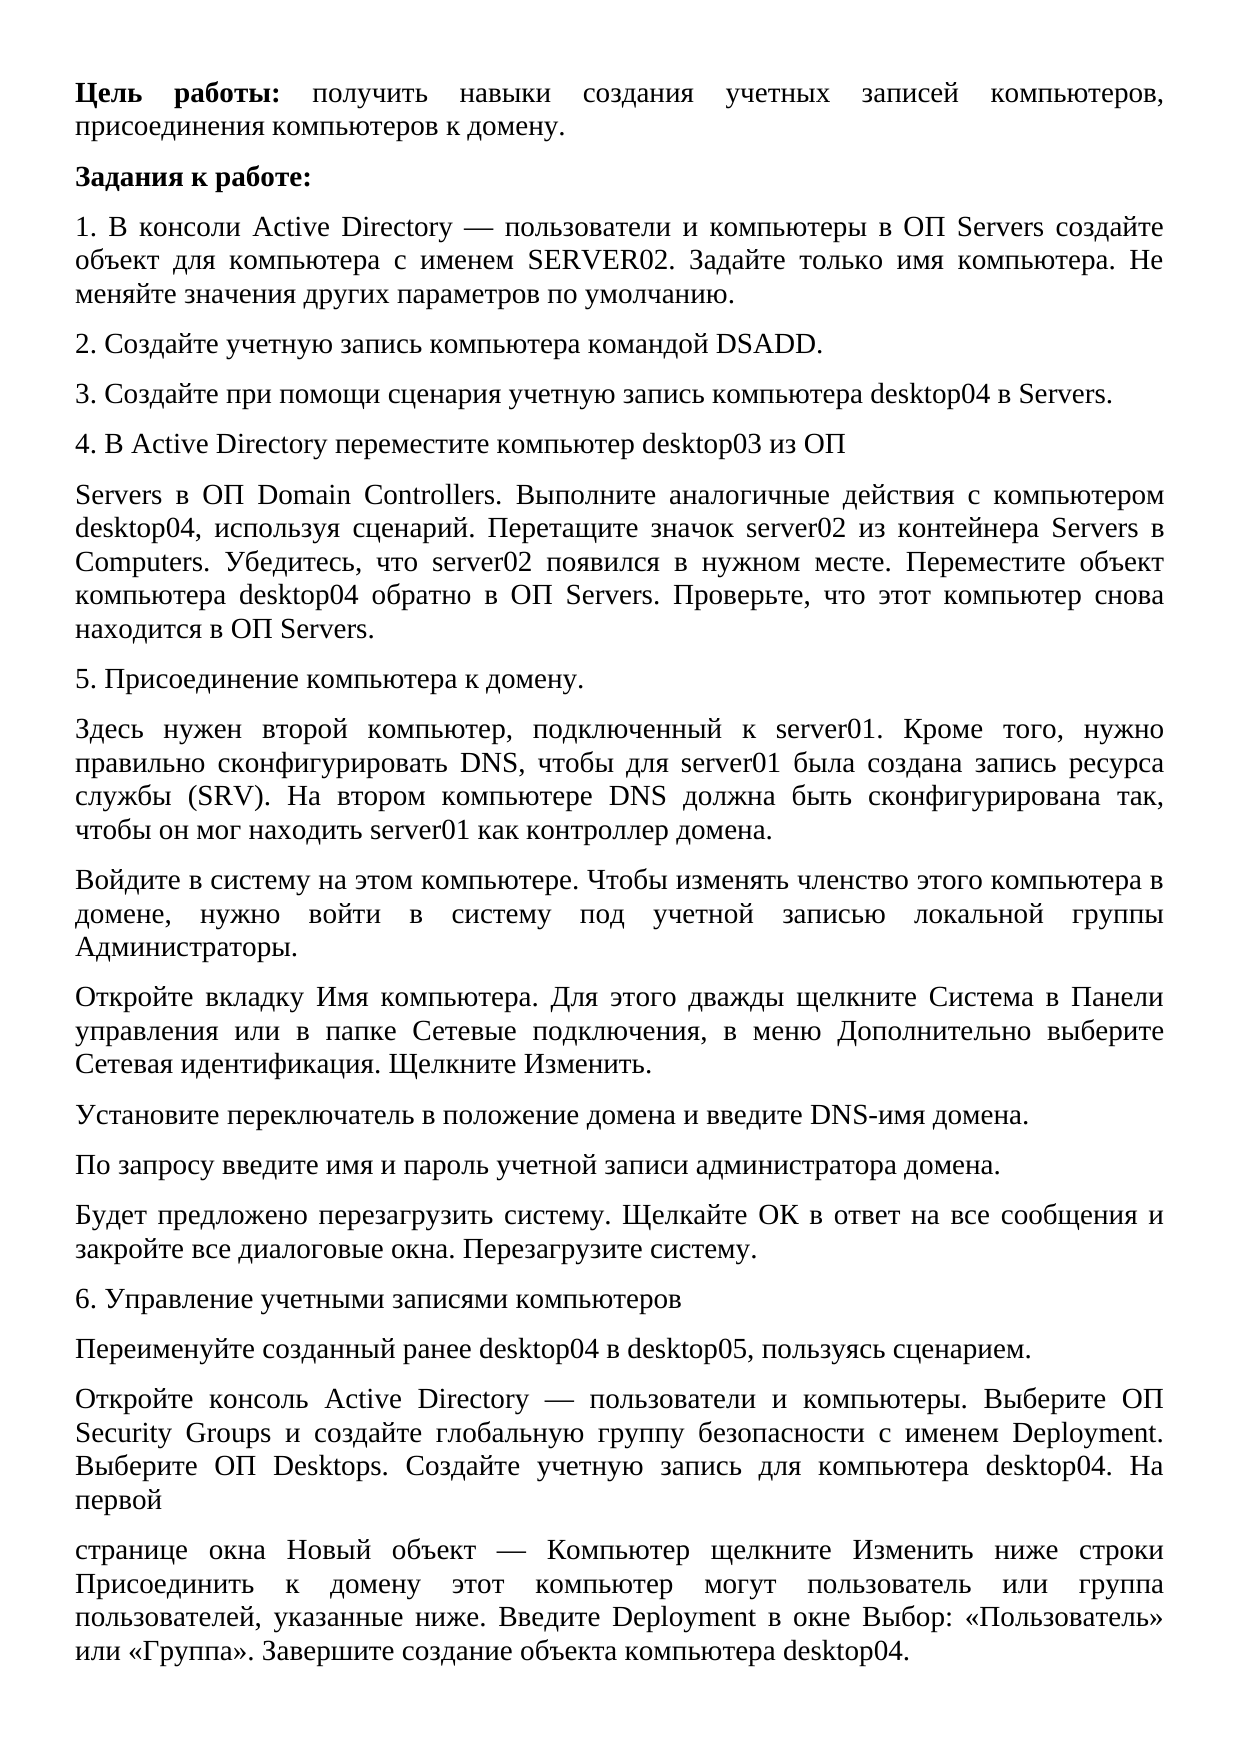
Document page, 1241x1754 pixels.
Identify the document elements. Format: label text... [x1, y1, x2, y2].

text Будет предложено перезагрузить систему. Щелкайте ОК в ответ на все сообщения и закройте все диалоговые окна. Перезагрузите систему. [75, 1197, 1165, 1264]
text Откройте консоль Active Directory — пользователи и компьютеры. Выберите ОП Security Groups и создайте глобальную группу безопасности с именем Deployment. Выберите ОП Desktops. Создайте учетную запись для компьютера desktop04. На первой [75, 1381, 1165, 1516]
text По запросу введите имя и пароль учетной записи администратора домена. [75, 1147, 1165, 1181]
text 2. Создайте учетную запись компьютера командой DSADD. [75, 326, 1165, 360]
text Установите переключатель в положение домена и введите DNS-имя домена. [75, 1097, 1165, 1130]
text Здесь нужен второй компьютер, подключенный к server01. Кроме того, нужно правильно сконфигурировать DNS, чтобы для server01 была создана запись ресурса службы (SRV). На втором компьютере DNS должна быть сконфигурирована так, чтобы он мог находить server01 как контроллер домена. [75, 711, 1165, 846]
text 1. В консоли Active Directory — пользователи и компьютеры в ОП Servers создайте объект для компьютера с именем SERVER02. Задайте только имя компьютера. Не меняйте значения других параметров по умолчанию. [75, 209, 1165, 309]
text Откройте вкладку Имя компьютера. Для этого дважды щелкните Система в Панели управления или в папке Сетевые подключения, в меню Дополнительно выберите Сетевая идентификация. Щелкните Изменить. [75, 979, 1165, 1080]
text 4. В Active Directory переместите компьютер desktop03 из ОП [75, 427, 1165, 460]
text Servers в ОП Domain Controllers. Выполните аналогичные действия с компьютером desktop04, используя сценарий. Перетащите значок server02 из контейнера Servers в Computers. Убедитесь, что server02 появился в нужном месте. Переместите объект компьютера desktop04 обратно в ОП Servers. Проверьте, что этот компьютер снова находится в ОП Servers. [75, 477, 1165, 644]
text Войдите в систему на этом компьютере. Чтобы изменять членство этого компьютера в домене, нужно войти в систему под учетной записью локальной группы Администраторы. [75, 862, 1165, 963]
text странице окна Новый объект — Компьютер щелкните Изменить ниже строки Присоединить к домену этот компьютер могут пользователь или группа пользователей, указанные ниже. Введите Deployment в окне Выбор: «Пользователь» или «Группа». Завершите создание объекта компьютера desktop04. [75, 1532, 1165, 1666]
text 5. Присоединение компьютера к домену. [75, 661, 1165, 695]
text Задания к работе: [75, 159, 1165, 192]
text Цель работы: получить навыки создания учетных записей компьютеров, присоединения компьютеров к домену. [75, 75, 1165, 142]
text 6. Управление учетными записями компьютеров [75, 1281, 1165, 1314]
text 3. Создайте при помощи сценария учетную запись компьютера desktop04 в Servers. [75, 376, 1165, 410]
text Переименуйте созданный ранее desktop04 в desktop05, пользуясь сценарием. [75, 1331, 1165, 1365]
